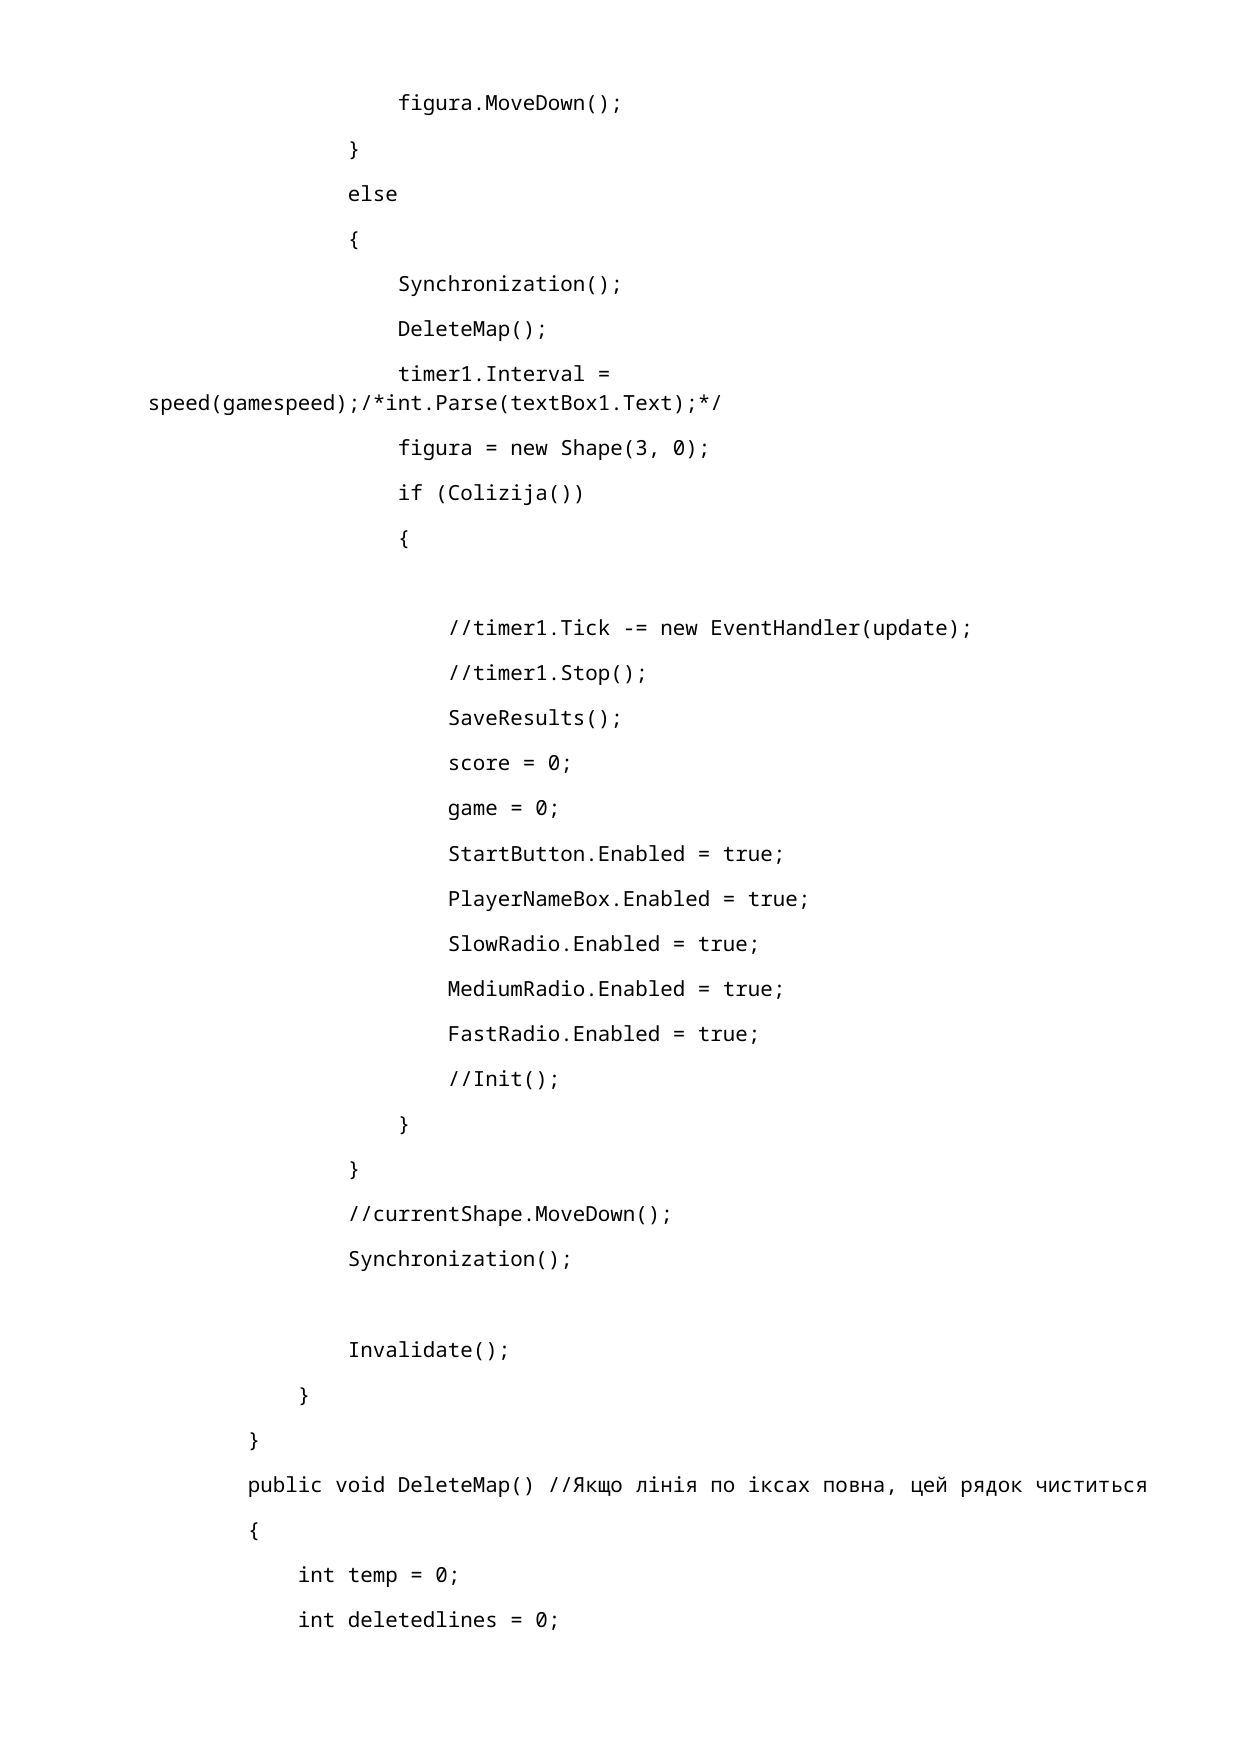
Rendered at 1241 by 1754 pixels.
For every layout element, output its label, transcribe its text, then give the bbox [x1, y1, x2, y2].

text } [148, 1109, 1152, 1138]
text { [148, 523, 1152, 551]
text { [148, 1515, 1152, 1544]
text DeleteMap(); [148, 314, 1152, 342]
text //timer1.Tick -= new EventHandler(update); [148, 613, 1152, 642]
text SlowRadio.Enabled = true; [148, 929, 1152, 957]
text PlayerNameBox.Enabled = true; [148, 884, 1152, 912]
text SaveResults(); [148, 703, 1152, 732]
text } [148, 1425, 1152, 1453]
text } [148, 134, 1152, 162]
text Synchronization(); [148, 269, 1152, 297]
text int deletedlines = 0; [148, 1605, 1152, 1634]
text FastRadio.Enabled = true; [148, 1019, 1152, 1047]
text public void DeleteMap() //Якщо лінія по іксах повна, цей рядок чиститься [148, 1470, 1152, 1498]
text if (Colizija()) [148, 478, 1152, 506]
text else [148, 179, 1152, 207]
text score = 0; [148, 748, 1152, 777]
text figura = new Shape(3, 0); [148, 433, 1152, 461]
text } [148, 1380, 1152, 1408]
text { [148, 224, 1152, 252]
text //Init(); [148, 1064, 1152, 1093]
text //timer1.Stop(); [148, 658, 1152, 687]
text Synchronization(); [148, 1244, 1152, 1273]
text } [148, 1154, 1152, 1183]
text figura.MoveDown(); [148, 88, 1152, 117]
text //currentShape.MoveDown(); [148, 1199, 1152, 1228]
text int temp = 0; [148, 1560, 1152, 1589]
text timer1.Interval = speed(gamespeed);/*int.Parse(textBox1.Text);*/ [148, 359, 1152, 416]
text Invalidate(); [148, 1335, 1152, 1363]
text StartButton.Enabled = true; [148, 839, 1152, 867]
text game = 0; [148, 793, 1152, 822]
text MediumRadio.Enabled = true; [148, 974, 1152, 1002]
